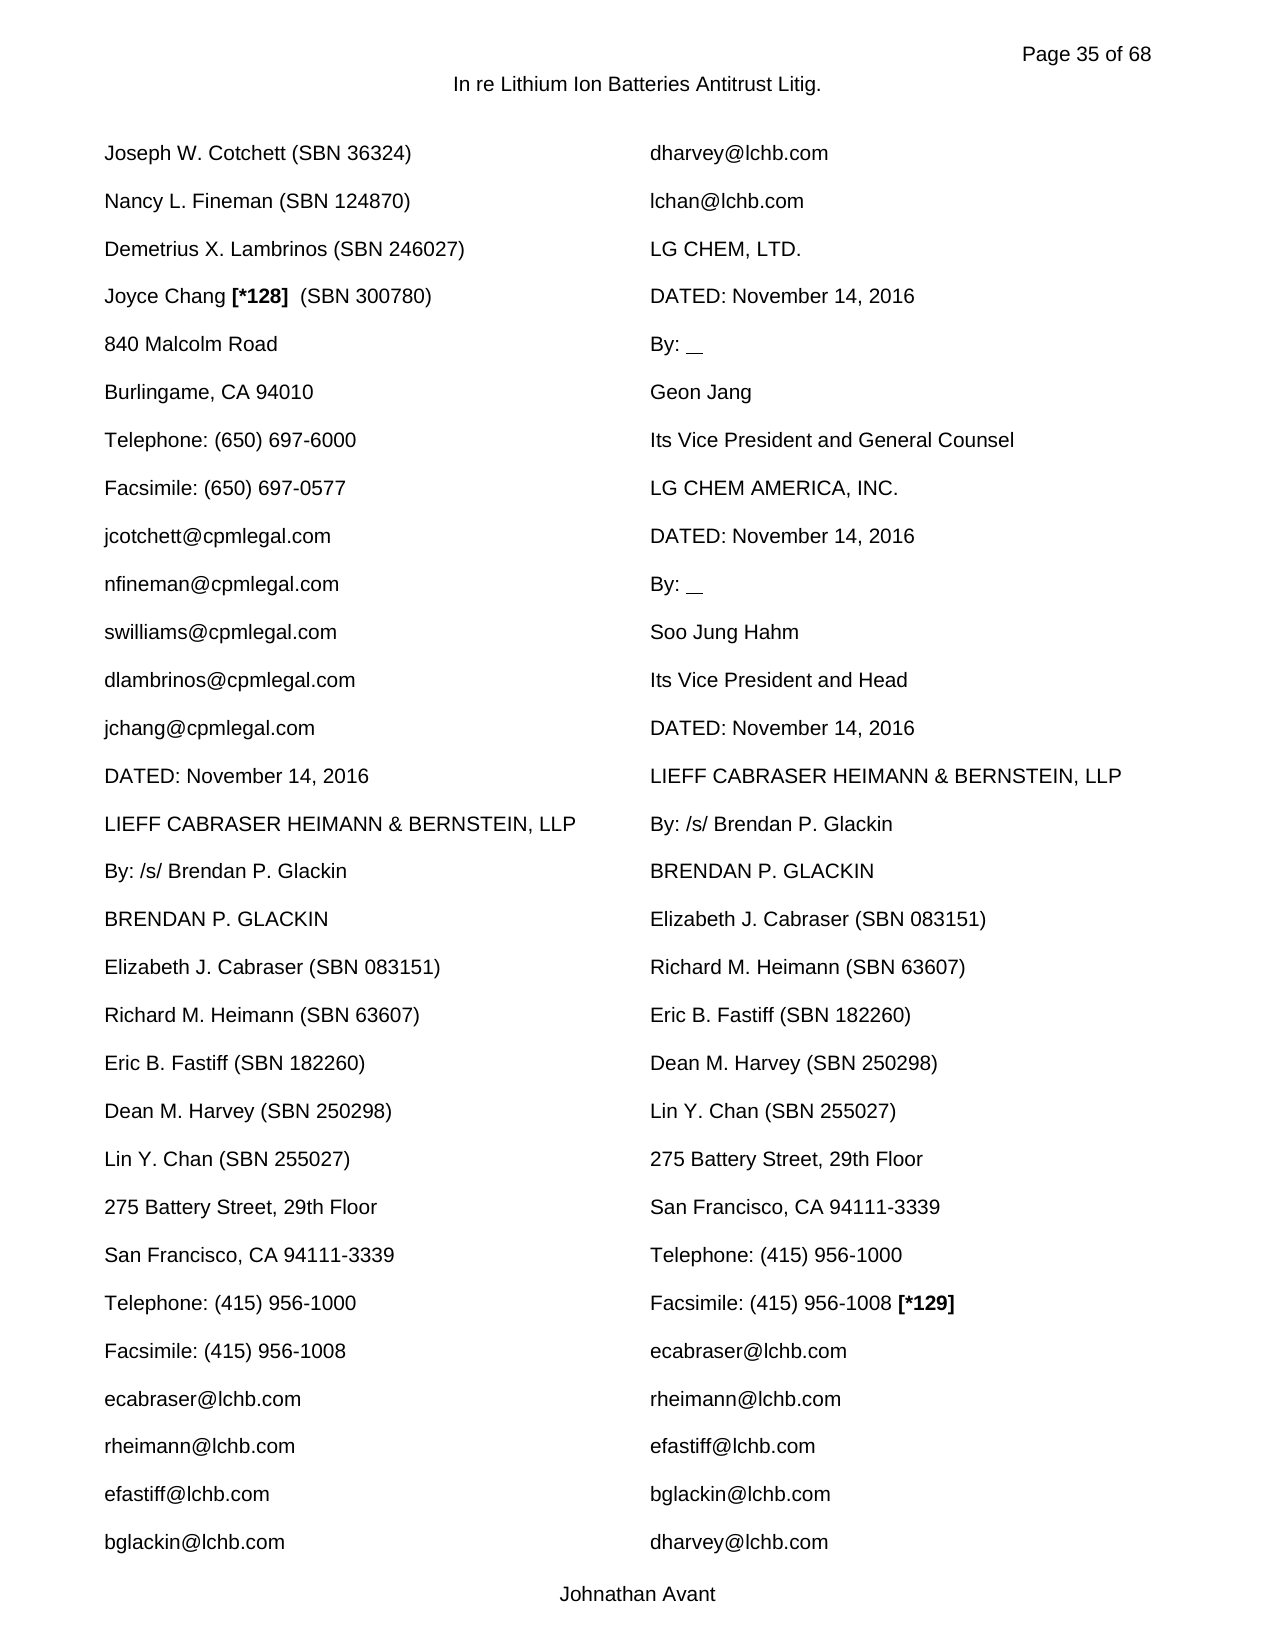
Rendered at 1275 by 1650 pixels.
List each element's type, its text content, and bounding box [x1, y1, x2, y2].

text 275 Battery Street, 29th Floor [104, 1192, 625, 1219]
text rheimann@lchb.com [104, 1431, 625, 1458]
text Telephone: (415) 956-1000 [104, 1287, 625, 1314]
text rheimann@lchb.com [650, 1383, 1171, 1410]
text BRENDAN P. GLACKIN [104, 904, 625, 931]
text efastiff@lchb.com [104, 1479, 625, 1506]
text dlambrinos@cpmlegal.com [104, 664, 625, 692]
text Elizabeth J. Cabraser (SBN 083151) [104, 952, 625, 979]
text Lin Y. Chan (SBN 255027) [650, 1096, 1171, 1123]
text Telephone: (415) 956-1000 [650, 1239, 1171, 1267]
text DATED: November 14, 2016 [650, 712, 1171, 739]
text BRENDAN P. GLACKIN [650, 856, 1171, 883]
text By: /s/ Brendan P. Glackin [650, 808, 1171, 835]
text Eric B. Fastiff (SBN 182260) [104, 1048, 625, 1075]
text Facsimile: (650) 697-0577 [104, 473, 625, 500]
text Joseph W. Cotchett (SBN 36324) [104, 137, 625, 164]
text Eric B. Fastiff (SBN 182260) [650, 1000, 1171, 1027]
text By: [650, 329, 1171, 356]
text Joyce Chang [*128] (SBN 300780) [104, 281, 625, 308]
text Dean M. Harvey (SBN 250298) [650, 1048, 1171, 1075]
text San Francisco, CA 94111-3339 [650, 1192, 1171, 1219]
text DATED: November 14, 2016 [104, 760, 625, 787]
text Its Vice President and General Counsel [650, 425, 1171, 452]
text 275 Battery Street, 29th Floor [650, 1144, 1171, 1171]
text LG CHEM AMERICA, INC. [650, 473, 1171, 500]
text nfineman@cpmlegal.com [104, 569, 625, 596]
text LIEFF CABRASER HEIMANN & BERNSTEIN, LLP [650, 760, 1171, 787]
text efastiff@lchb.com [650, 1431, 1171, 1458]
text ecabraser@lchb.com [104, 1383, 625, 1410]
text jchang@cpmlegal.com [104, 712, 625, 739]
text Richard M. Heimann (SBN 63607) [104, 1000, 625, 1027]
text Its Vice President and Head [650, 664, 1171, 692]
text Lin Y. Chan (SBN 255027) [104, 1144, 625, 1171]
text By: /s/ Brendan P. Glackin [104, 856, 625, 883]
text Demetrius X. Lambrinos (SBN 246027) [104, 233, 625, 260]
text dharvey@lchb.com [650, 137, 1171, 164]
text bglackin@lchb.com [104, 1527, 625, 1554]
text By: [650, 569, 1171, 596]
text Facsimile: (415) 956-1008 [104, 1335, 625, 1362]
text Facsimile: (415) 956-1008 [*129] [650, 1287, 1171, 1314]
text Dean M. Harvey (SBN 250298) [104, 1096, 625, 1123]
text bglackin@lchb.com [650, 1479, 1171, 1506]
text Elizabeth J. Cabraser (SBN 083151) [650, 904, 1171, 931]
text LIEFF CABRASER HEIMANN & BERNSTEIN, LLP [104, 808, 625, 835]
text dharvey@lchb.com [650, 1527, 1171, 1554]
text jcotchett@cpmlegal.com [104, 521, 625, 548]
text Geon Jang [650, 377, 1171, 404]
text San Francisco, CA 94111-3339 [104, 1239, 625, 1267]
text LG CHEM, LTD. [650, 233, 1171, 260]
text ecabraser@lchb.com [650, 1335, 1171, 1362]
text Burlingame, CA 94010 [104, 377, 625, 404]
text swilliams@cpmlegal.com [104, 617, 625, 644]
text Telephone: (650) 697-6000 [104, 425, 625, 452]
text 840 Malcolm Road [104, 329, 625, 356]
text Soo Jung Hahm [650, 617, 1171, 644]
text Nancy L. Fineman (SBN 124870) [104, 185, 625, 212]
text Richard M. Heimann (SBN 63607) [650, 952, 1171, 979]
text lchan@lchb.com [650, 185, 1171, 212]
text DATED: November 14, 2016 [650, 281, 1171, 308]
text DATED: November 14, 2016 [650, 521, 1171, 548]
